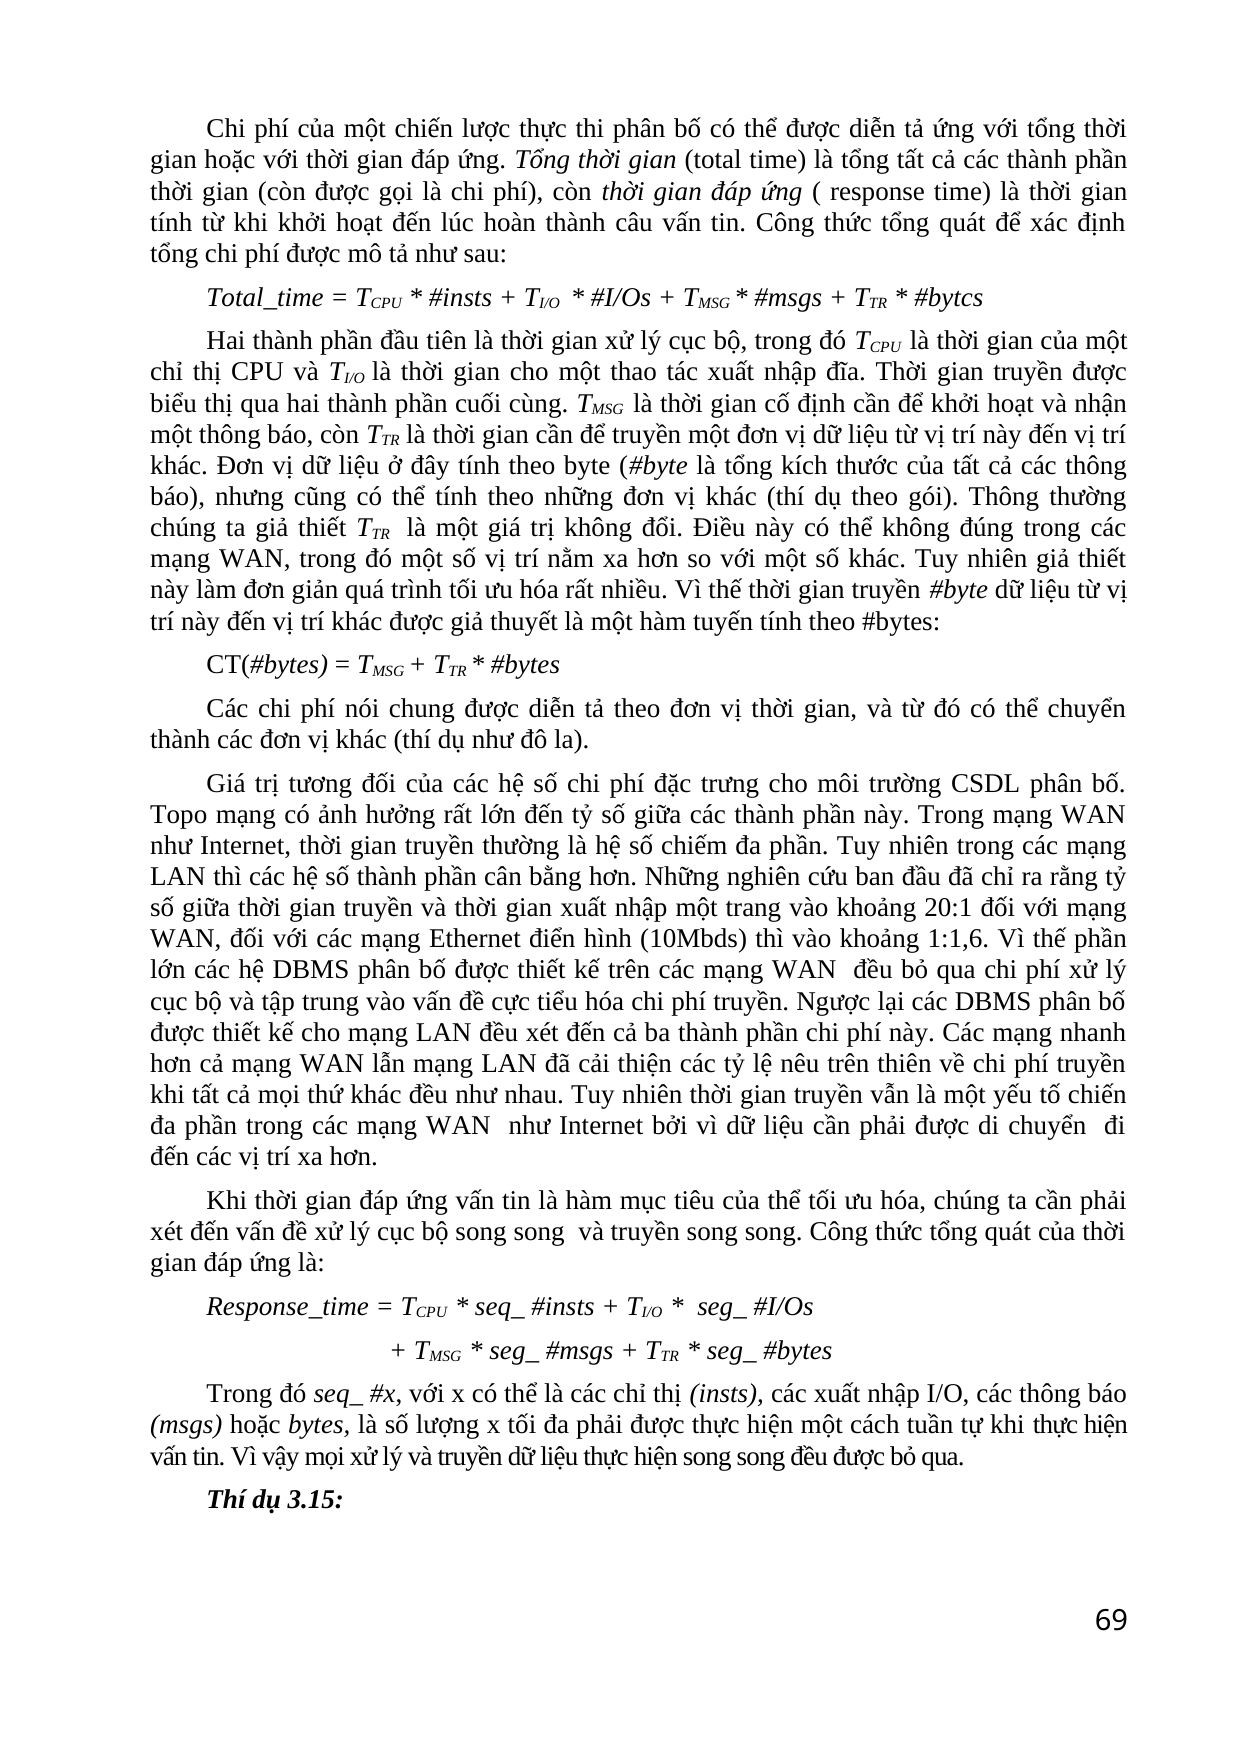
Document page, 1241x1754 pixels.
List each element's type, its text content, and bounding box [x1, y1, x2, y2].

text + TMSG * seg_ #msgs + TTR * seg_ #bytes [150, 1334, 1128, 1365]
text Total_time = TCPU * #insts + TI/O * #I/Os + TMSG * #msgs + TTR * #bytcs [150, 281, 1128, 312]
text Thí dụ 3.15: [150, 1483, 1128, 1514]
text Response_time = TCPU * seq_ #insts + TI/O * seg_ #I/Os [150, 1290, 1128, 1321]
text Giá trị tương đối của các hệ số chi phí đặc trưng cho môi trường CSDL phân bố. Topo mạng có ảnh hưởng rất lớn đến tỷ số giữa các thành phần này. Trong mạng WAN như Internet, thời gian truyền thường là hệ số chiếm đa phần. Tuy nhiên trong các mạng LAN thì các hệ số thành phần cân bằng hơn. Những nghiên cứu ban đầu đã chỉ ra rằng tỷ số giữa thời gian truyền và thời gian xuất nhập một trang vào khoảng 20:1 đối với mạng WAN, đối với các mạng Ethernet điển hình (10Mbds) thì vào khoảng 1:1,6. Vì thế phần lớn các hệ DBMS phân bố được thiết kế trên các mạng WAN đều bỏ qua chi phí xử lý cục bộ và tập trung vào vấn đề cực tiểu hóa chi phí truyền. Ngược lại các DBMS phân bố được thiết kế cho mạng LAN đều xét đến cả ba thành phần chi phí này. Các mạng nhanh hơn cả mạng WAN lẫn mạng LAN đã cải thiện các tỷ lệ nêu trên thiên về chi phí truyền khi tất cả mọi thứ khác đều như nhau. Tuy nhiên thời gian truyền vẫn là một yếu tố chiến đa phần trong các mạng WAN như Internet bởi vì dữ liệu cần phải được di chuyển đi đến các vị trí xa hơn. [150, 767, 1128, 1172]
text CT(#bytes) = TMSG + TTR * #bytes [150, 648, 1128, 679]
text Chi phí của một chiến lược thực thi phân bố có thể được diễn tả ứng với tổng thời gian hoặc với thời gian đáp ứng. Tổng thời gian (total time) là tổng tất cả các thành phần thời gian (còn được gọi là chi phí), còn thời gian đáp ứng ( response time) là thời gian tính từ khi khởi hoạt đến lúc hoàn thành câu vấn tin. Công thức tổng quát để xác định tổng chi phí được mô tả như sau: [150, 112, 1128, 268]
text Trong đó seq_ #x, với x có thể là các chỉ thị (insts), các xuất nhập I/O, các thông báo (msgs) hoặc bytes, là số lượng x tối đa phải được thực hiện một cách tuần tự khi thực hiện vấn tin. Vì vậy mọi xử lý và truyền dữ liệu thực hiện song song đều được bỏ qua. [150, 1377, 1128, 1471]
text Khi thời gian đáp ứng vấn tin là hàm mục tiêu của thể tối ưu hóa, chúng ta cần phải xét đến vấn đề xử lý cục bộ song song và truyền song song. Công thức tổng quát của thời gian đáp ứng là: [150, 1184, 1128, 1278]
text Các chi phí nói chung được diễn tả theo đơn vị thời gian, và từ đó có thể chuyển thành các đơn vị khác (thí dụ như đô la). [150, 692, 1128, 754]
text Hai thành phần đầu tiên là thời gian xử lý cục bộ, trong đó TCPU là thời gian của một chỉ thị CPU và TI/O là thời gian cho một thao tác xuất nhập đĩa. Thời gian truyền được biểu thị qua hai thành phần cuối cùng. TMSG là thời gian cố định cần để khởi hoạt và nhận một thông báo, còn TTR là thời gian cần để truyền một đơn vị dữ liệu từ vị trí này đến vị trí khác. Đơn vị dữ liệu ở đây tính theo byte (#byte là tổng kích thước của tất cả các thông báo), nhưng cũng có thể tính theo những đơn vị khác (thí dụ theo gói). Thông thường chúng ta giả thiết TTR là một giá trị không đổi. Điều này có thể không đúng trong các mạng WAN, trong đó một số vị trí nằm xa hơn so với một số khác. Tuy nhiên giả thiết này làm đơn giản quá trình tối ưu hóa rất nhiều. Vì thế thời gian truyền #byte dữ liệu từ vị trí này đến vị trí khác được giả thuyết là một hàm tuyến tính theo #bytes: [150, 324, 1128, 636]
